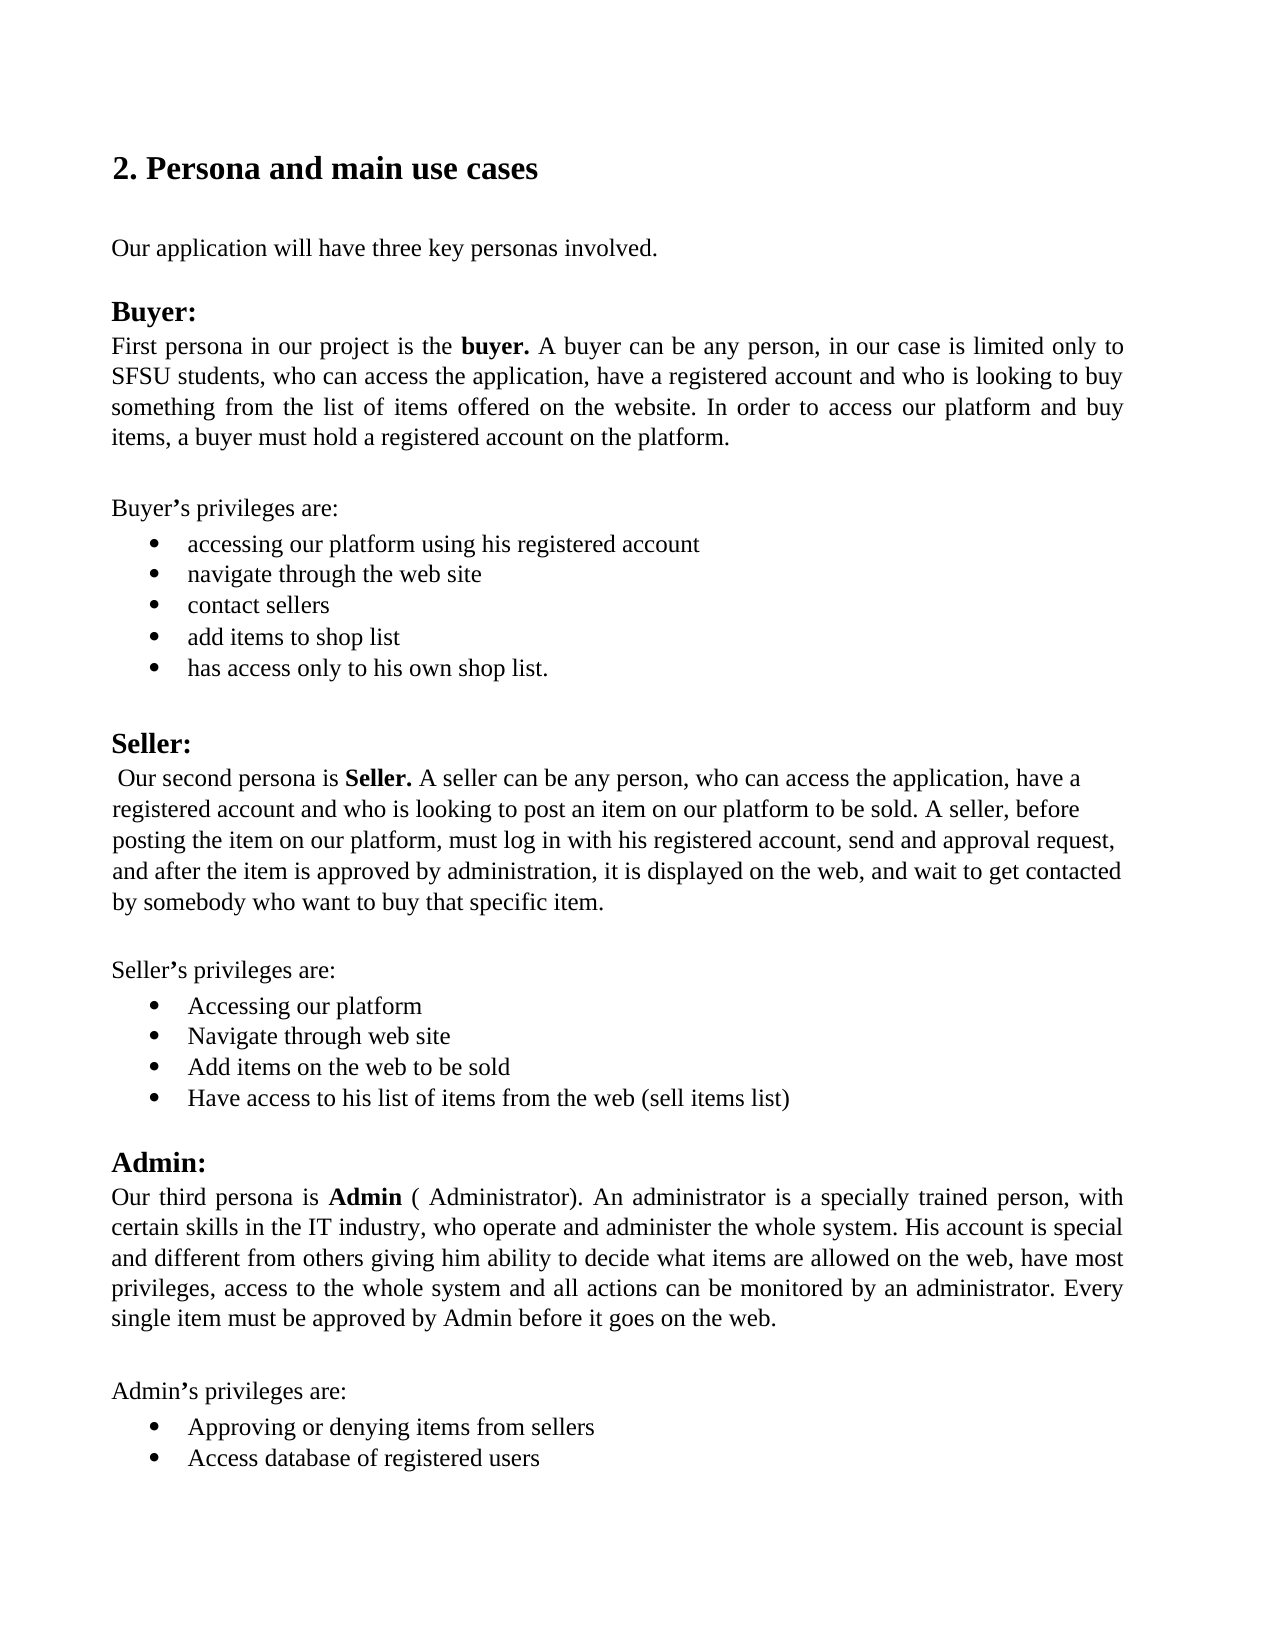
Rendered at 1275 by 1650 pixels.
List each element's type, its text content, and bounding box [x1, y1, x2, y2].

text Admin: [111, 1145, 1125, 1179]
list Have access to his list of items from the web (sell items list) [150, 1083, 1125, 1112]
text Seller: [111, 727, 1125, 760]
text Our second persona is ​Seller. A seller can be any person, who can access the application, have a registered account and who is looking to post an item on our platform to be sold. A seller, before posting the item on our platform, must log in with his registered account, send and approval request, and after the item is approved by administration, it is displayed on the web, and wait to get contacted by somebody who want to buy that specific item. [111, 763, 1125, 916]
text Buyer: [111, 294, 1125, 328]
text Buyer​’​s privileges are: [111, 493, 1125, 522]
text Our application will have three key personas involved. [111, 233, 1125, 261]
text First persona in our project is the ​buyer. A buyer can be any person, in our case is limited only to SFSU students, who can access the application, have a registered account and who is looking to buy something from the list of items offered on the website. In order to access our platform and buy items, a buyer must hold a registered account on the platform. [111, 331, 1125, 451]
list Navigate through web site [150, 1021, 1125, 1050]
list has access only to his own shop list. [150, 653, 1125, 681]
list add items to shop list [150, 622, 1125, 650]
list Add items on the web to be sold [150, 1052, 1125, 1081]
list navigate through the web site [150, 559, 1125, 588]
list Access database of registered users [150, 1443, 1125, 1472]
text Admin​’​s privileges are: [111, 1376, 1125, 1405]
list Accessing our platform [150, 991, 1125, 1020]
text Our third persona is Admin​ (​ Administrator). An administrator is a specially trained person, with certain skills in the IT industry, who operate and administer the whole system. His account is special and different from others giving him ability to decide what items are allowed on the web, have most privileges, access to the whole system and all actions can be monitored by an administrator. Every single item must be approved by Admin before it goes on the web. [111, 1182, 1125, 1332]
text 2. Persona and main use cases [112, 149, 1125, 187]
text Seller​’​s privileges are: [111, 955, 1125, 983]
list contact sellers [150, 591, 1125, 619]
list accessing our platform using his registered account [150, 529, 1125, 558]
list Approving or denying items from sellers [150, 1412, 1125, 1441]
